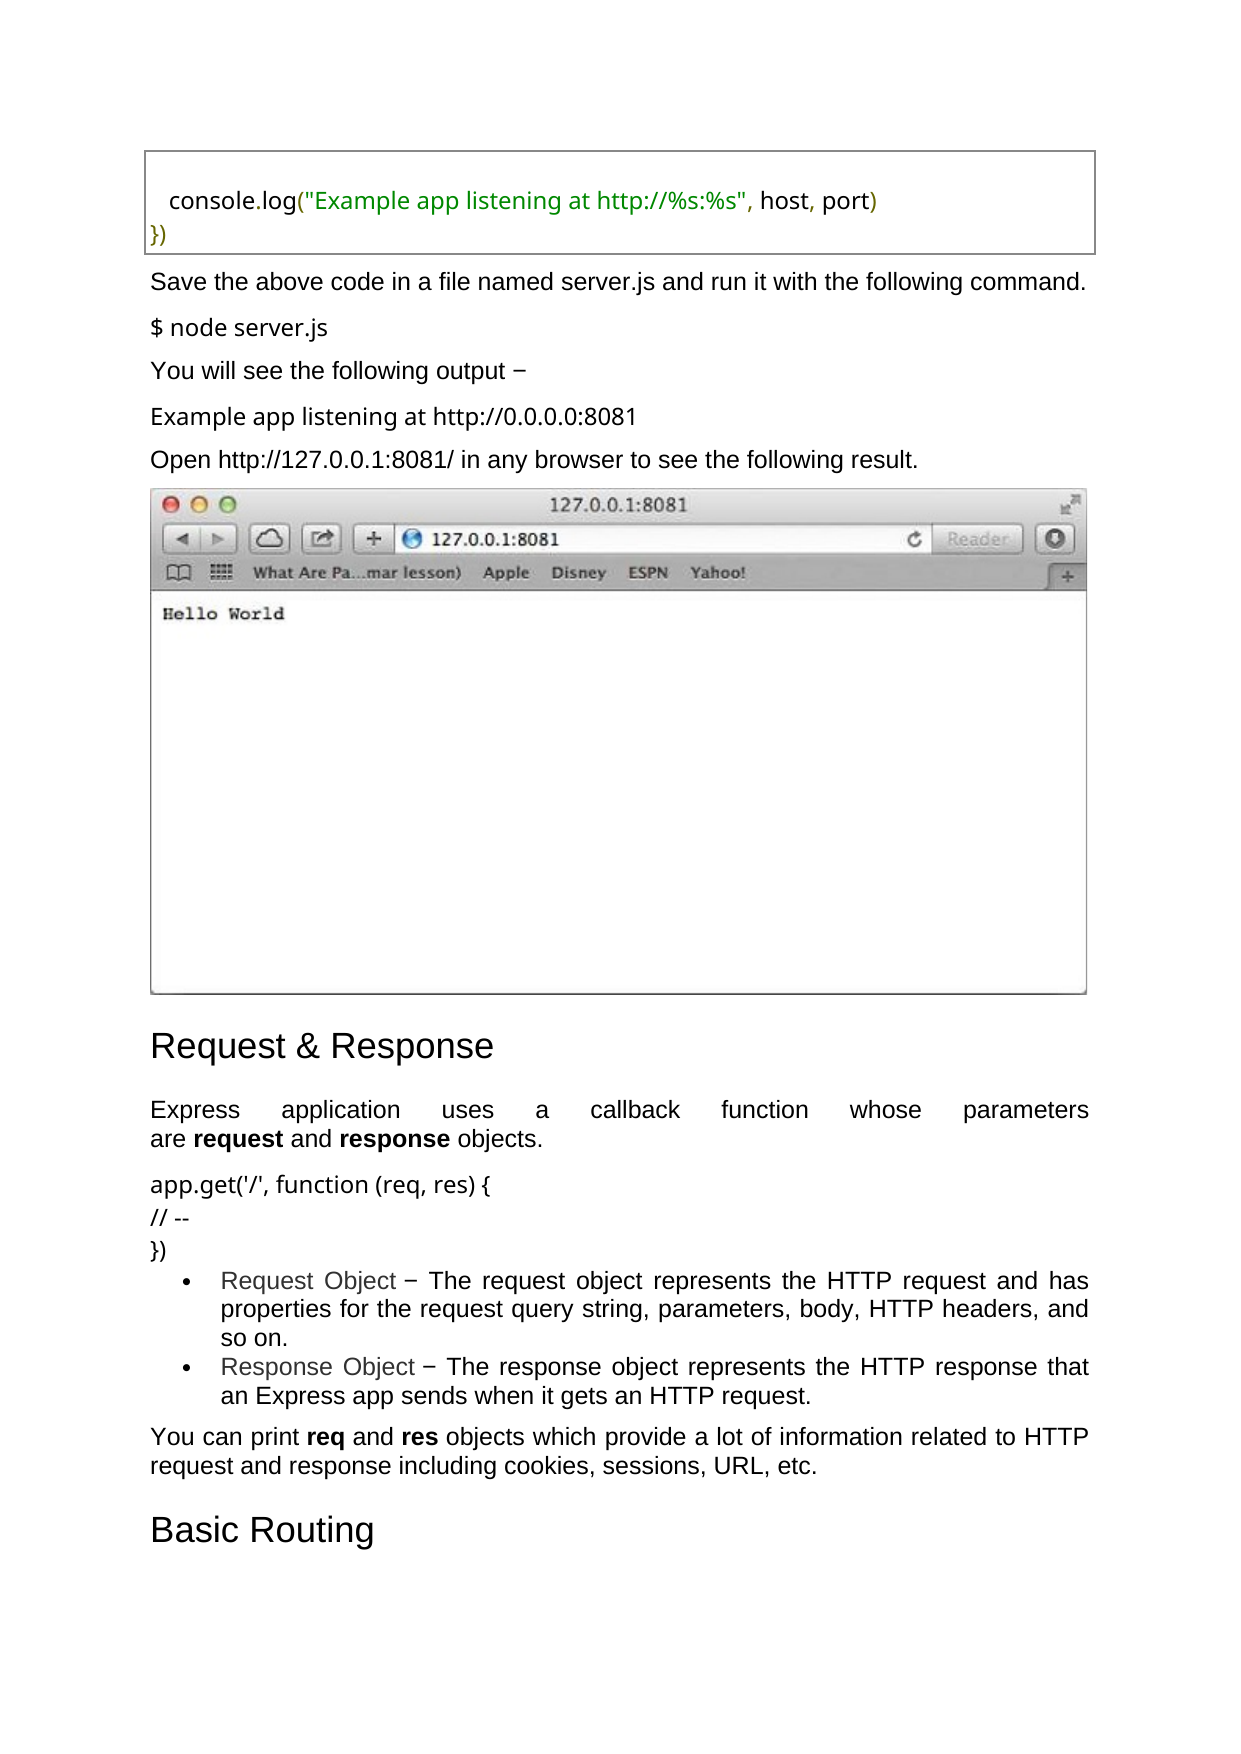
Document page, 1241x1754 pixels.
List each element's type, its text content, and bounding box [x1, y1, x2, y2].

text app.get('/', function (req, res) { [150, 1168, 1090, 1200]
picture [150, 488, 1088, 995]
text Example app listening at http://0.0.0.0:8081 [150, 400, 1090, 432]
text You will see the following output − [150, 356, 1090, 385]
text You can print req and res objects which provide a lot of information related to HTTP request and response including cookies, sessions, URL, etc. [150, 1422, 1090, 1479]
text $ node server.js [150, 311, 1090, 343]
text }) [150, 1233, 1090, 1266]
text Request & Response [150, 1024, 1090, 1066]
list Request Object − The request object represents the HTTP request and has properties for the request query string, parameters, body, HTTP headers, and so on. [183, 1266, 1090, 1352]
text Open http://127.0.0.1:8081/ in any browser to see the following result. [150, 445, 1090, 474]
text // -- [150, 1200, 1090, 1233]
list Response Object − The response object represents the HTTP response that an Express app sends when it gets an HTTP request. [183, 1352, 1090, 1409]
text Basic Routing [150, 1508, 1090, 1551]
text }) [146, 211, 1094, 253]
text Save the above code in a file named server.js and run it with the following command. [150, 267, 1090, 296]
text Express application uses a callback function whose parameters are request and response objects. [150, 1095, 1090, 1153]
text console.log("Example app listening at http://%s:%s", host, port) [150, 184, 1090, 211]
